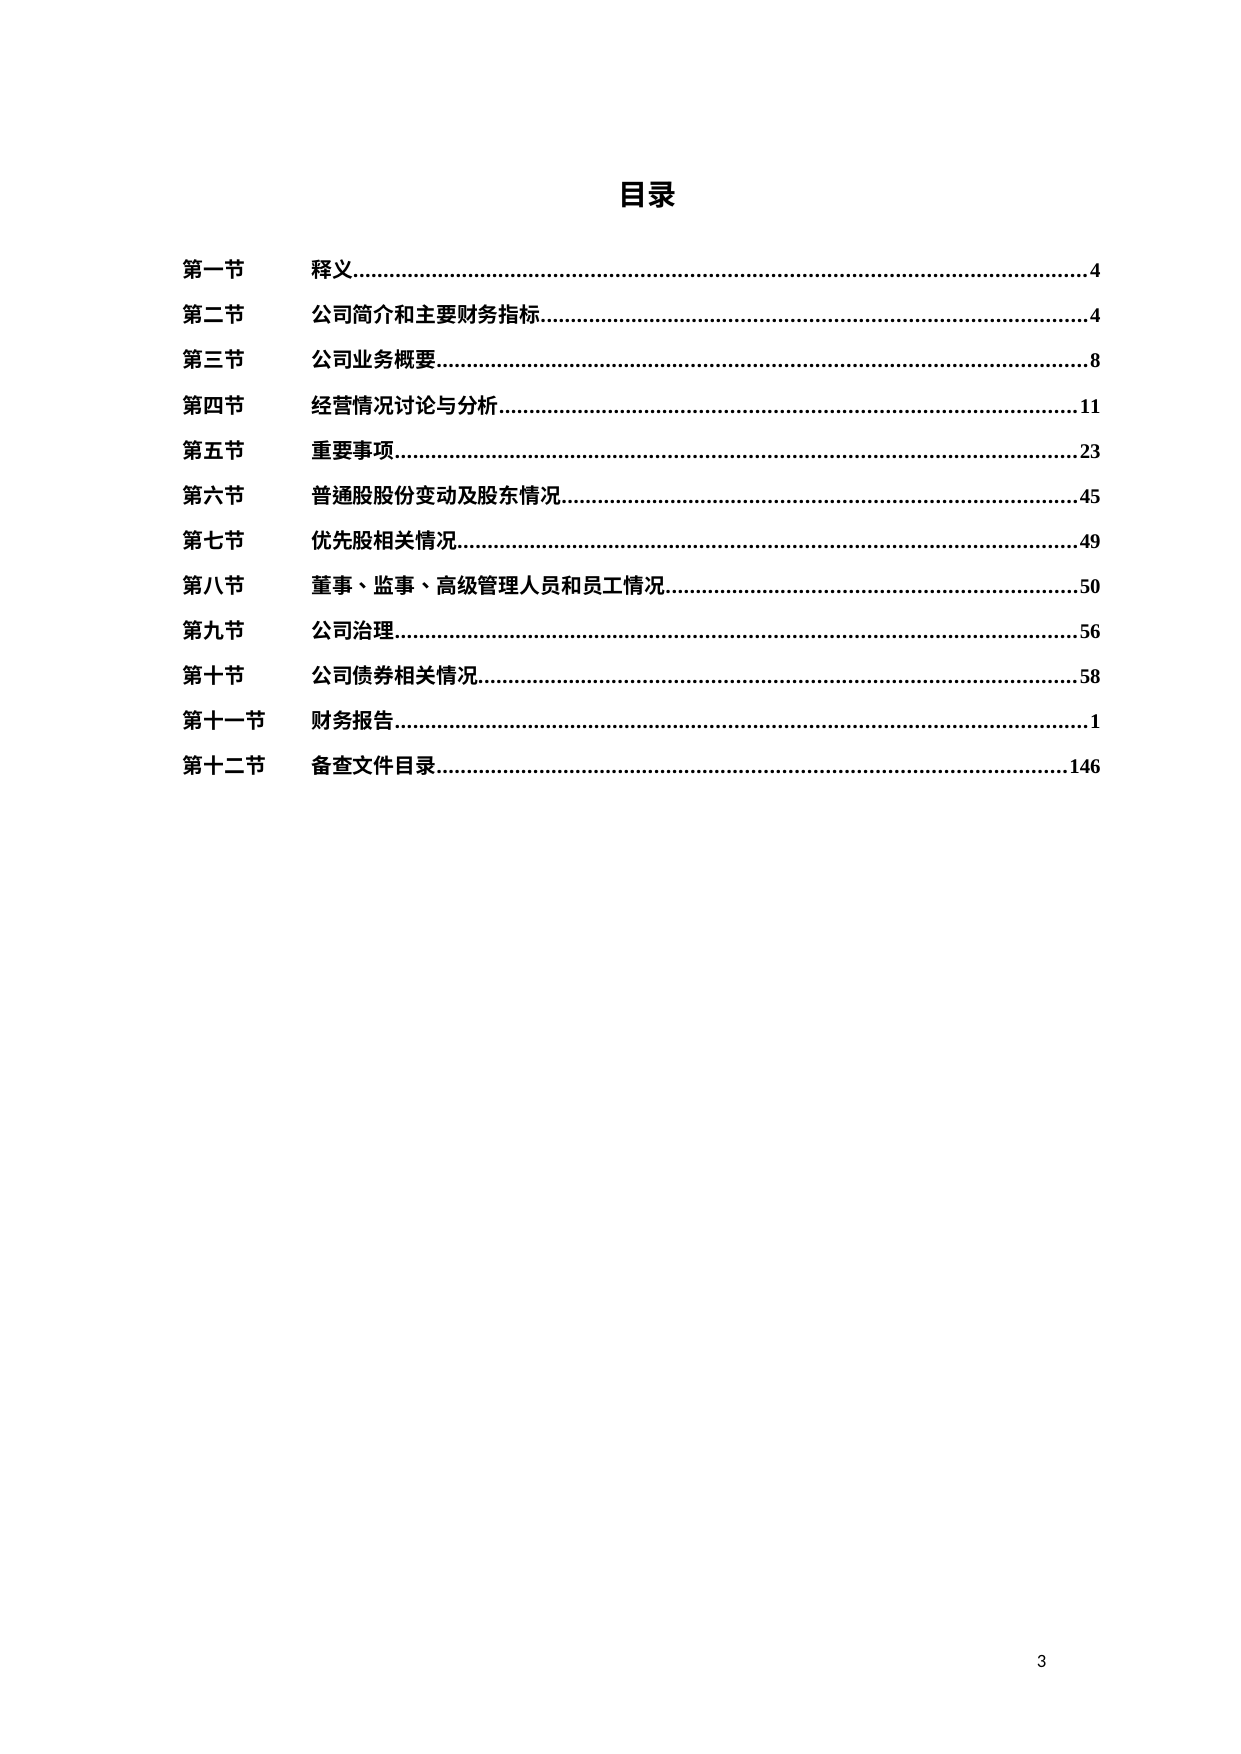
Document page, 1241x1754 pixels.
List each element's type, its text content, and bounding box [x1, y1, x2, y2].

text 第十一节 财务报告 1 [182, 706, 1112, 735]
text 第一节 释义 4 [182, 255, 1112, 284]
text 第八节 董事、监事、高级管理人员和员工情况 50 [182, 571, 1112, 599]
text 第三节 公司业务概要 8 [182, 346, 1112, 374]
text 第六节 普通股股份变动及股东情况 45 [182, 481, 1112, 509]
text 第十二节 备查文件目录 146 [182, 752, 1112, 780]
text 第五节 重要事项 23 [182, 436, 1112, 464]
text 第二节 公司简介和主要财务指标 4 [182, 301, 1112, 329]
text 第七节 优先股相关情况 49 [182, 526, 1112, 554]
text 目录 [182, 174, 1112, 214]
text 第十节 公司债券相关情况 58 [182, 661, 1112, 690]
text 第四节 经营情况讨论与分析 11 [182, 391, 1112, 419]
text 第九节 公司治理 56 [182, 616, 1112, 645]
